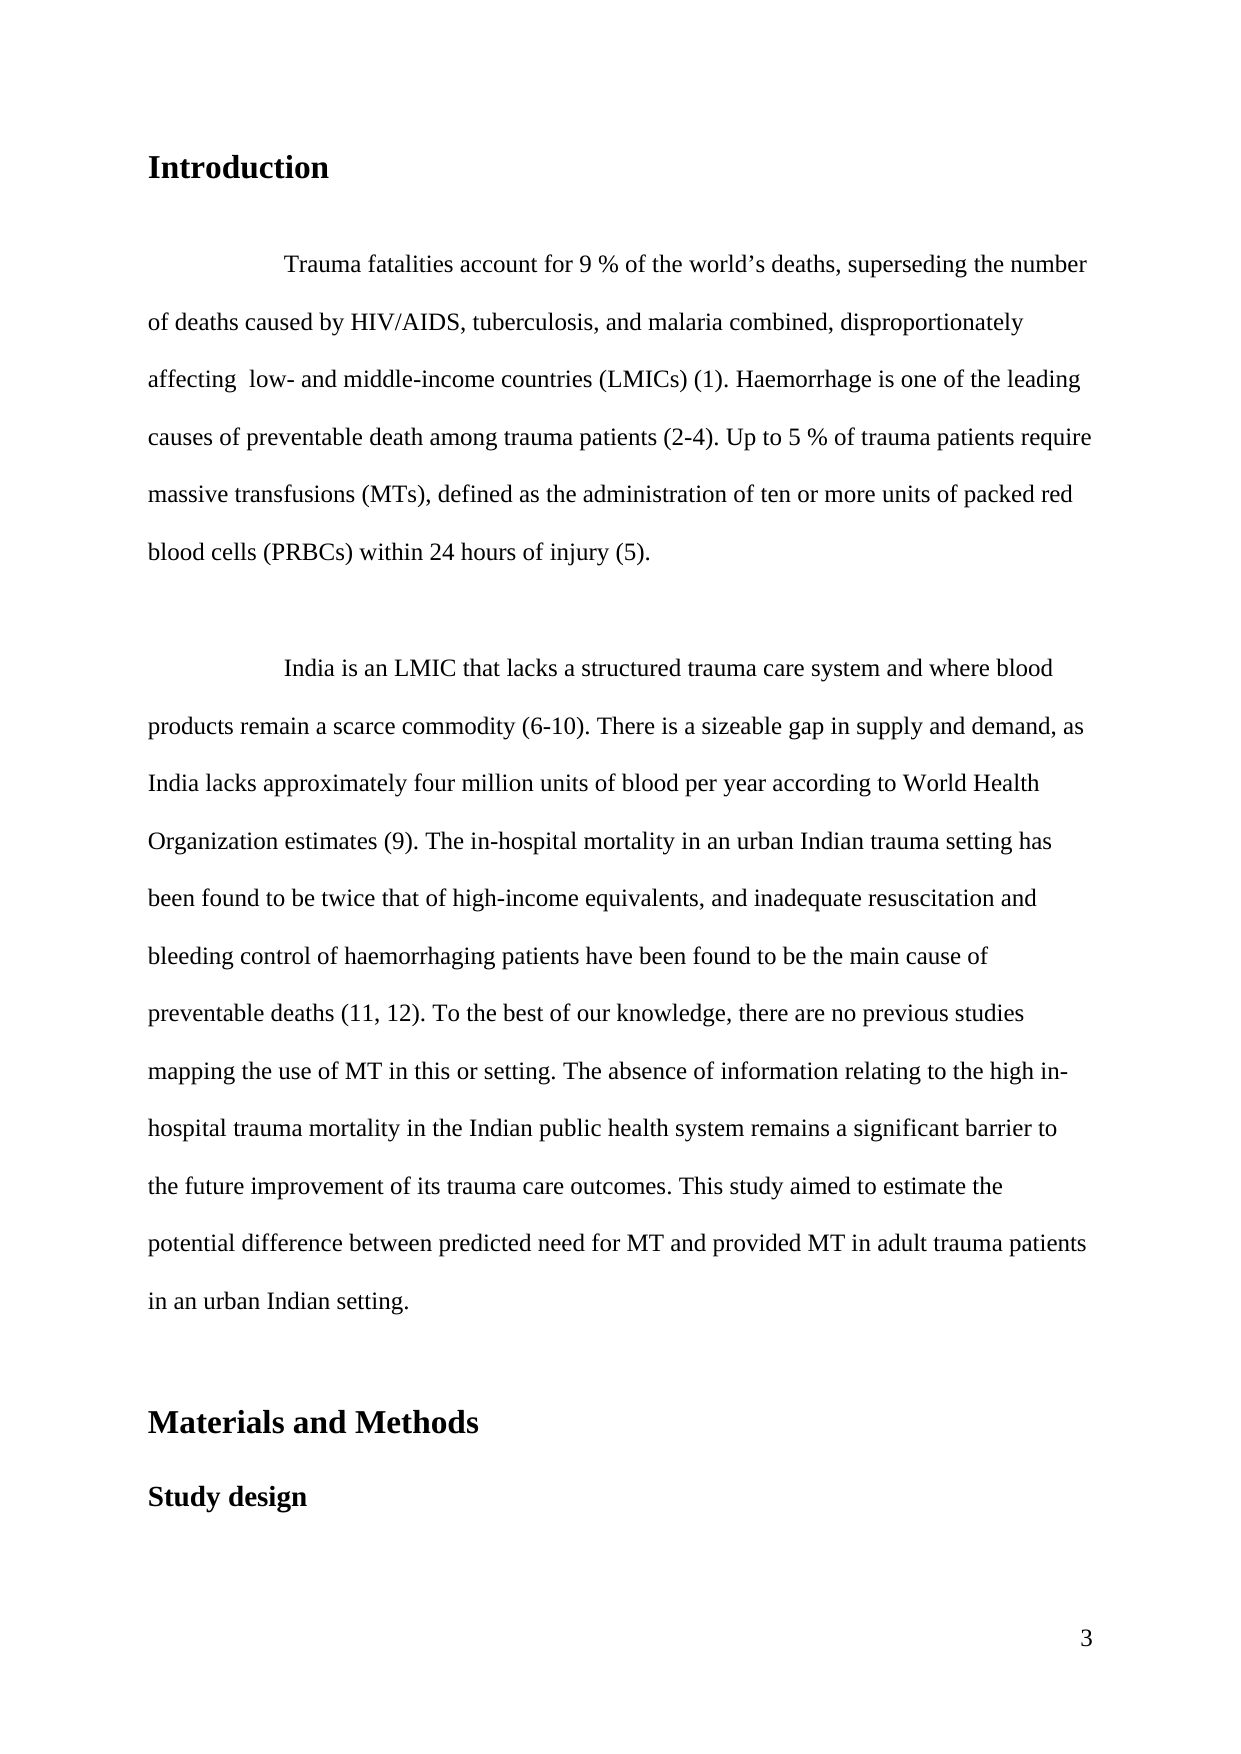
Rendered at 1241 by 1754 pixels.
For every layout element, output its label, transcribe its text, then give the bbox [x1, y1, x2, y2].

text Trauma fatalities account for 9 % of the world’s deaths, superseding the number of deaths caused by HIV/AIDS, tuberculosis, and malaria combined, disproportionately affecting low- and middle-income countries (LMICs) (1). Haemorrhage is one of the leading causes of preventable death among trauma patients (2-4). Up to 5 % of trauma patients require massive transfusions (MTs), defined as the administration of ten or more units of packed red blood cells (PRBCs) within 24 hours of injury (5). [148, 249, 1093, 566]
text Materials and Methods [148, 1403, 1093, 1441]
text Introduction [148, 148, 1093, 186]
text India is an LMIC that lacks a structured trauma care system and where blood products remain a scarce commodity (6-10). There is a sizeable gap in supply and demand, as India lacks approximately four million units of blood per year according to World Health Organization estimates (9). The in-hospital mortality in an urban Indian trauma setting has been found to be twice that of high-income equivalents, and inadequate resuscitation and bleeding control of haemorrhaging patients have been found to be the main cause of preventable deaths (11, 12). To the best of our knowledge, there are no previous studies mapping the use of MT in this or setting. The absence of information relating to the high in-hospital trauma mortality in the Indian public health system remains a significant barrier to the future improvement of its trauma care outcomes. This study aimed to estimate the potential difference between predicted need for MT and provided MT in adult trauma patients in an urban Indian setting. [148, 653, 1093, 1315]
text Study design [148, 1479, 1093, 1513]
